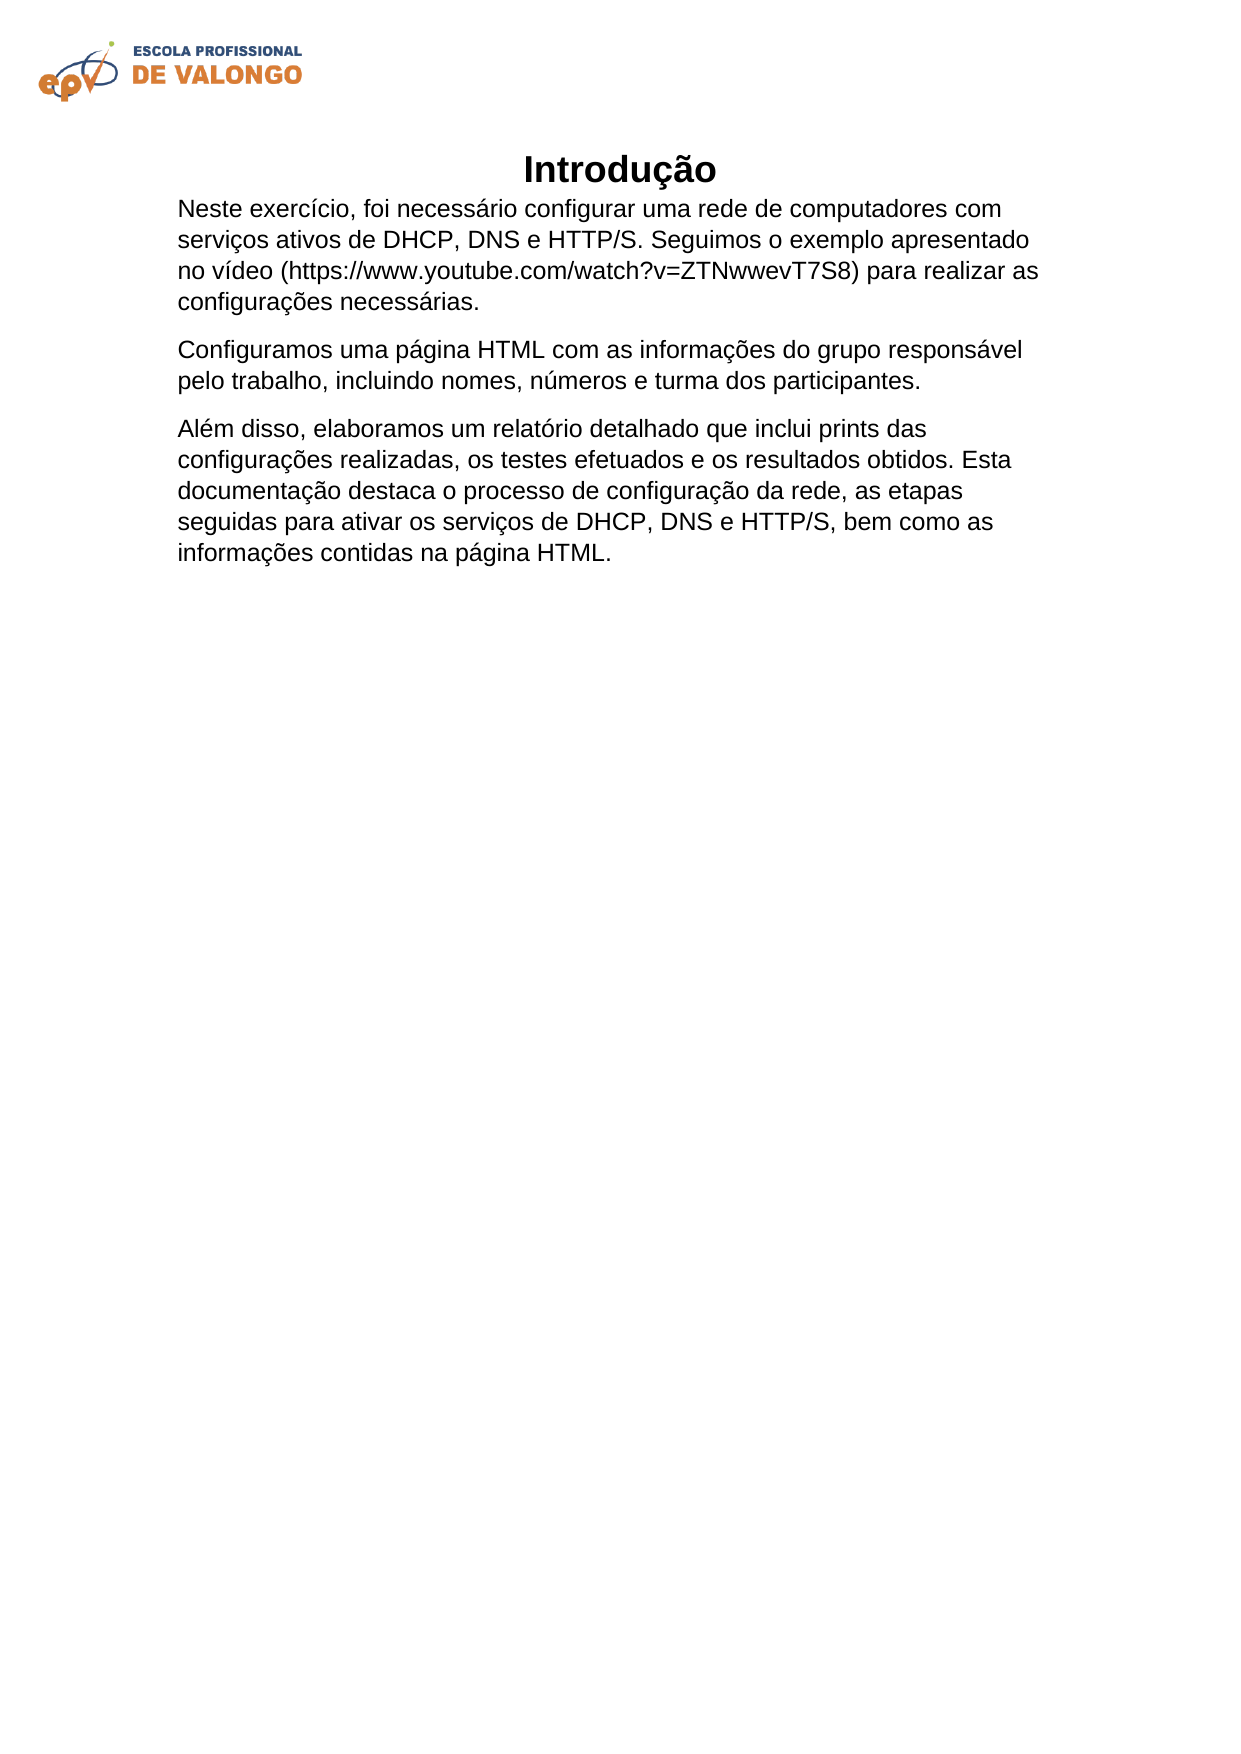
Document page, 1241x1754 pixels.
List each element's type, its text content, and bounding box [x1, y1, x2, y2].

text Neste exercício, foi necessário configurar uma rede de computadores com serviços ativos de DHCP, DNS e HTTP/S. Seguimos o exemplo apresentado no vídeo (https://www.youtube.com/watch?v=ZTNwwevT7S8) para realizar as configurações necessárias. [177, 194, 1063, 316]
text Além disso, elaboramos um relatório detalhado que inclui prints das configurações realizadas, os testes efetuados e os resultados obtidos. Esta documentação destaca o processo de configuração da rede, as etapas seguidas para ativar os serviços de DHCP, DNS e HTTP/S, bem como as informações contidas na página HTML. [177, 414, 1063, 567]
subtitle Introdução [177, 148, 1063, 191]
text Configuramos uma página HTML com as informações do grupo responsável pelo trabalho, incluindo nomes, números e turma dos participantes. [177, 335, 1063, 395]
picture [31, 33, 303, 106]
